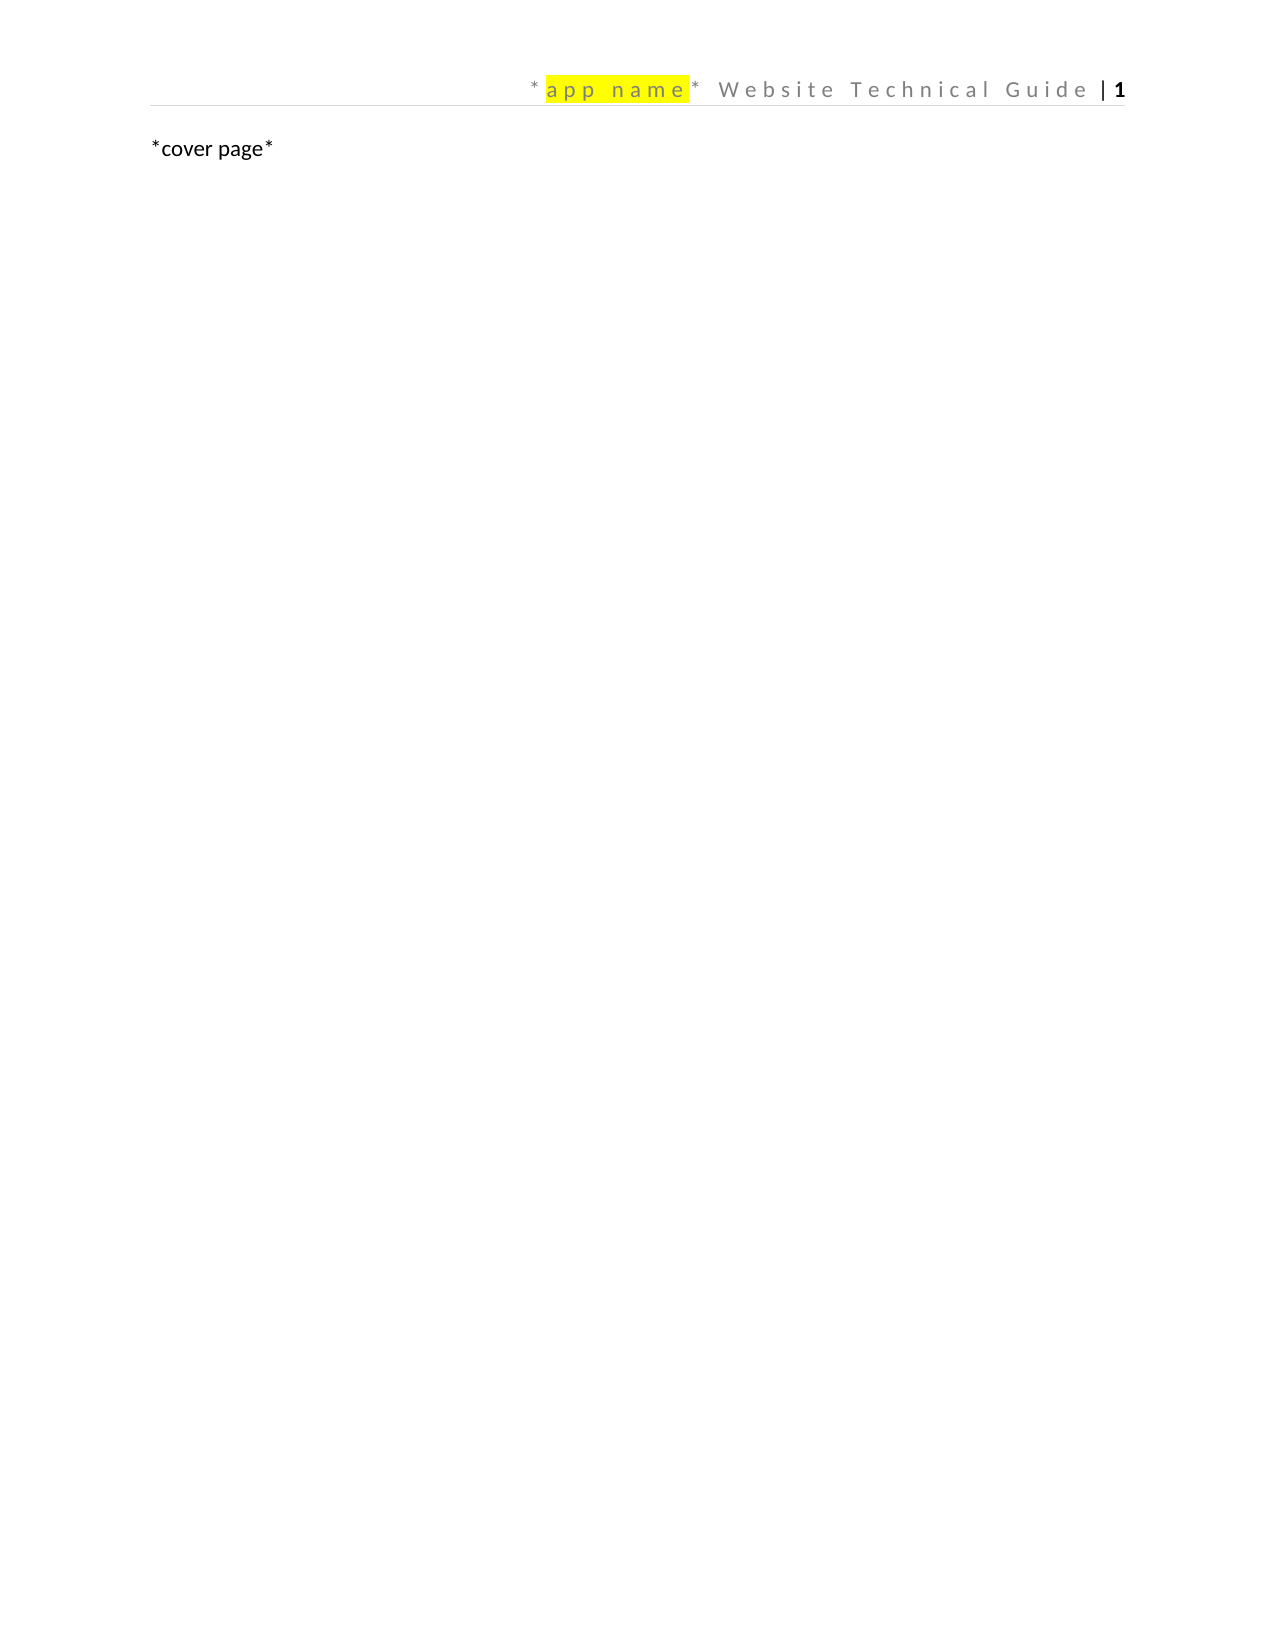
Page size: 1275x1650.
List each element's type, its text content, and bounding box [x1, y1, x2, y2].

text *cover page* [150, 134, 1125, 162]
